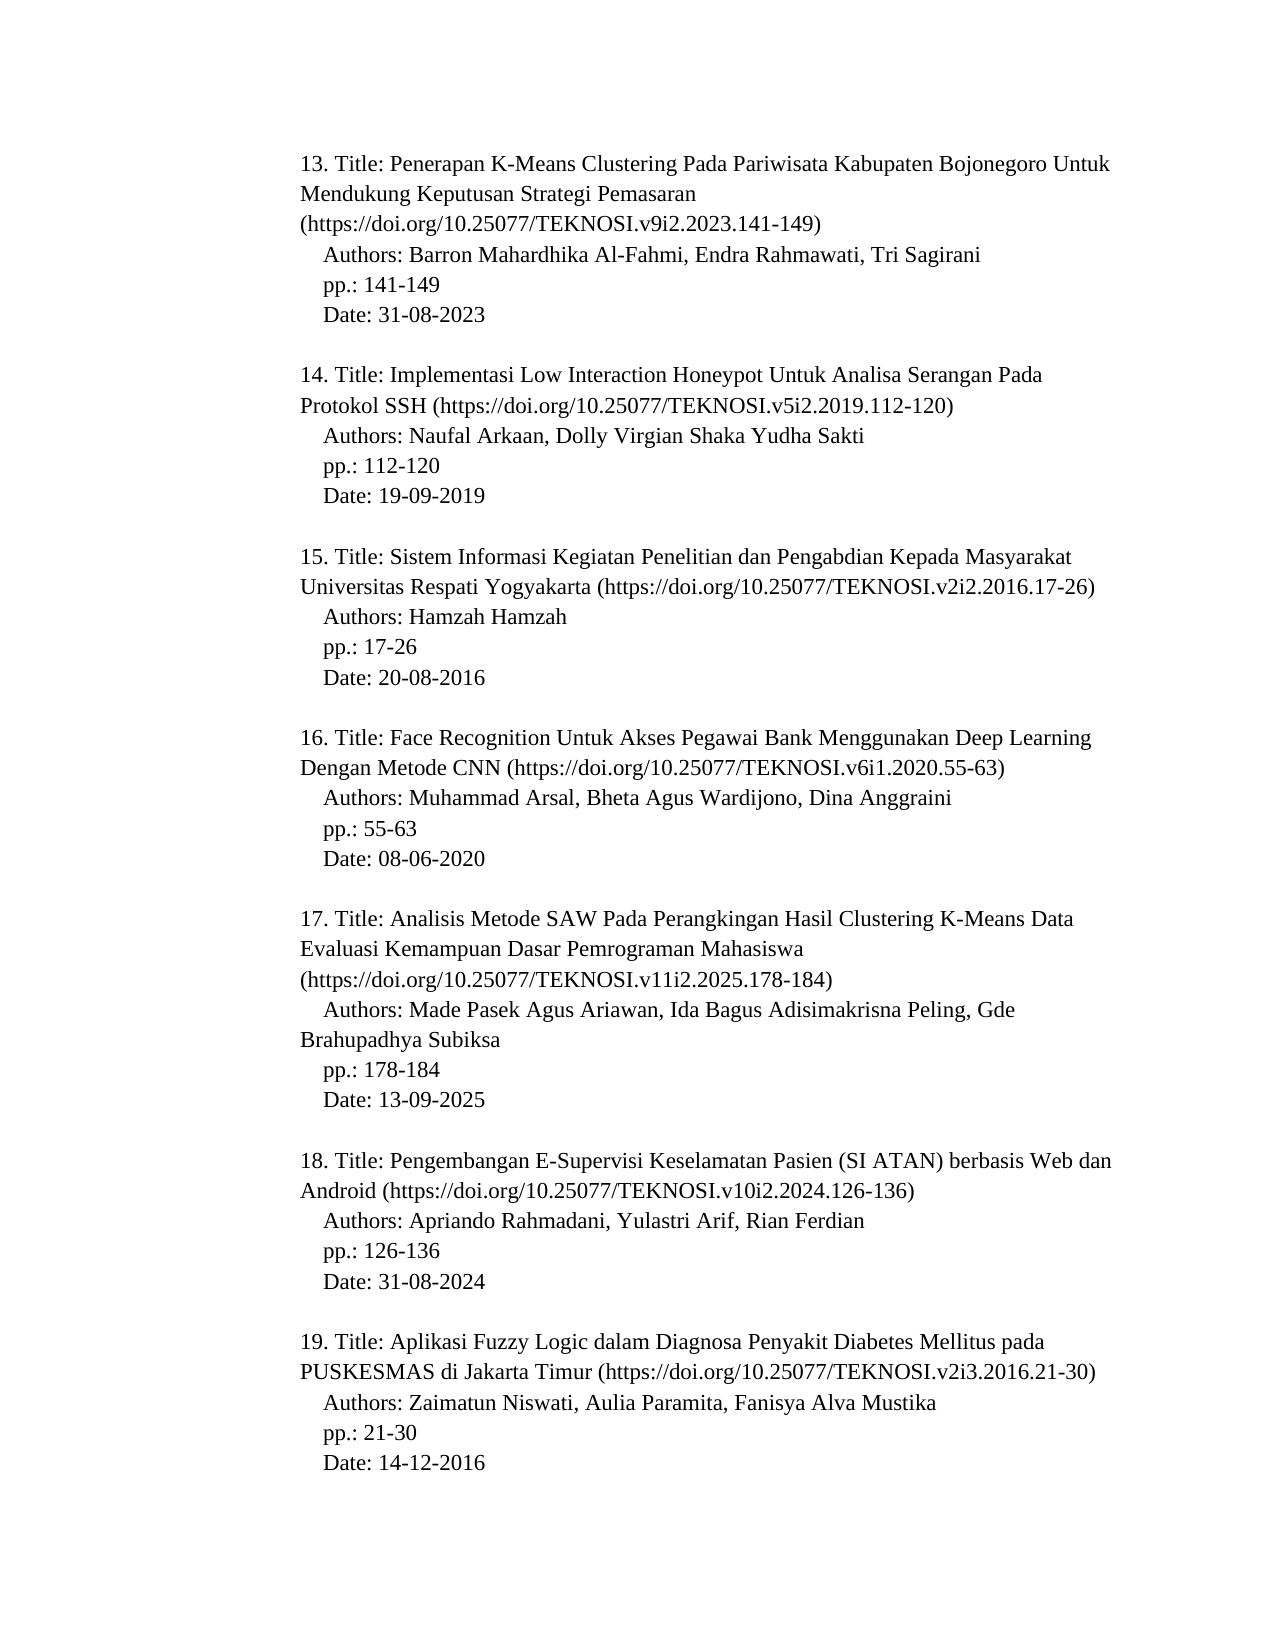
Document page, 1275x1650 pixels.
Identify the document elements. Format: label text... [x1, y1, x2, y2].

text Date: 20-08-2016 [300, 663, 1125, 690]
text Authors: Naufal Arkaan, Dolly Virgian Shaka Yudha Sakti [300, 422, 1125, 448]
text 17. Title: Analisis Metode SAW Pada Perangkingan Hasil Clustering K-Means Data Evaluasi Kemampuan Dasar Pemrograman Mahasiswa (https://doi.org/10.25077/TEKNOSI.v11i2.2025.178-184) [300, 905, 1125, 992]
text Authors: Barron Mahardhika Al-Fahmi, Endra Rahmawati, Tri Sagirani [300, 241, 1125, 267]
text pp.: 178-184 [300, 1056, 1125, 1083]
text pp.: 17-26 [300, 633, 1125, 660]
text Authors: Zaimatun Niswati, Aulia Paramita, Fanisya Alva Mustika [300, 1388, 1125, 1415]
text pp.: 21-30 [300, 1419, 1125, 1445]
text 19. Title: Aplikasi Fuzzy Logic dalam Diagnosa Penyakit Diabetes Mellitus pada PUSKESMAS di Jakarta Timur (https://doi.org/10.25077/TEKNOSI.v2i3.2016.21-30) [300, 1328, 1125, 1385]
text pp.: 112-120 [300, 452, 1125, 478]
text 15. Title: Sistem Informasi Kegiatan Penelitian dan Pengabdian Kepada Masyarakat Universitas Respati Yogyakarta (https://doi.org/10.25077/TEKNOSI.v2i2.2016.17-26) [300, 543, 1125, 599]
text Date: 31-08-2023 [300, 301, 1125, 327]
text 18. Title: Pengembangan E-Supervisi Keselamatan Pasien (SI ATAN) berbasis Web dan Android (https://doi.org/10.25077/TEKNOSI.v10i2.2024.126-136) [300, 1147, 1125, 1203]
text 16. Title: Face Recognition Untuk Akses Pegawai Bank Menggunakan Deep Learning Dengan Metode CNN (https://doi.org/10.25077/TEKNOSI.v6i1.2020.55-63) [300, 724, 1125, 781]
text Authors: Muhammad Arsal, Bheta Agus Wardijono, Dina Anggraini [300, 784, 1125, 811]
text 13. Title: Penerapan K-Means Clustering Pada Pariwisata Kabupaten Bojonegoro Untuk Mendukung Keputusan Strategi Pemasaran (https://doi.org/10.25077/TEKNOSI.v9i2.2023.141-149) [300, 150, 1125, 237]
text Date: 08-06-2020 [300, 845, 1125, 871]
text Date: 14-12-2016 [300, 1449, 1125, 1475]
text Authors: Hamzah Hamzah [300, 603, 1125, 629]
text Authors: Apriando Rahmadani, Yulastri Arif, Rian Ferdian [300, 1207, 1125, 1234]
text Date: 31-08-2024 [300, 1268, 1125, 1294]
text pp.: 55-63 [300, 814, 1125, 841]
text Authors: Made Pasek Agus Ariawan, Ida Bagus Adisimakrisna Peling, Gde Brahupadhya Subiksa [300, 996, 1125, 1052]
text Date: 19-09-2019 [300, 482, 1125, 509]
text Date: 13-09-2025 [300, 1086, 1125, 1113]
text pp.: 126-136 [300, 1237, 1125, 1264]
text 14. Title: Implementasi Low Interaction Honeypot Untuk Analisa Serangan Pada Protokol SSH (https://doi.org/10.25077/TEKNOSI.v5i2.2019.112-120) [300, 361, 1125, 418]
text pp.: 141-149 [300, 271, 1125, 297]
